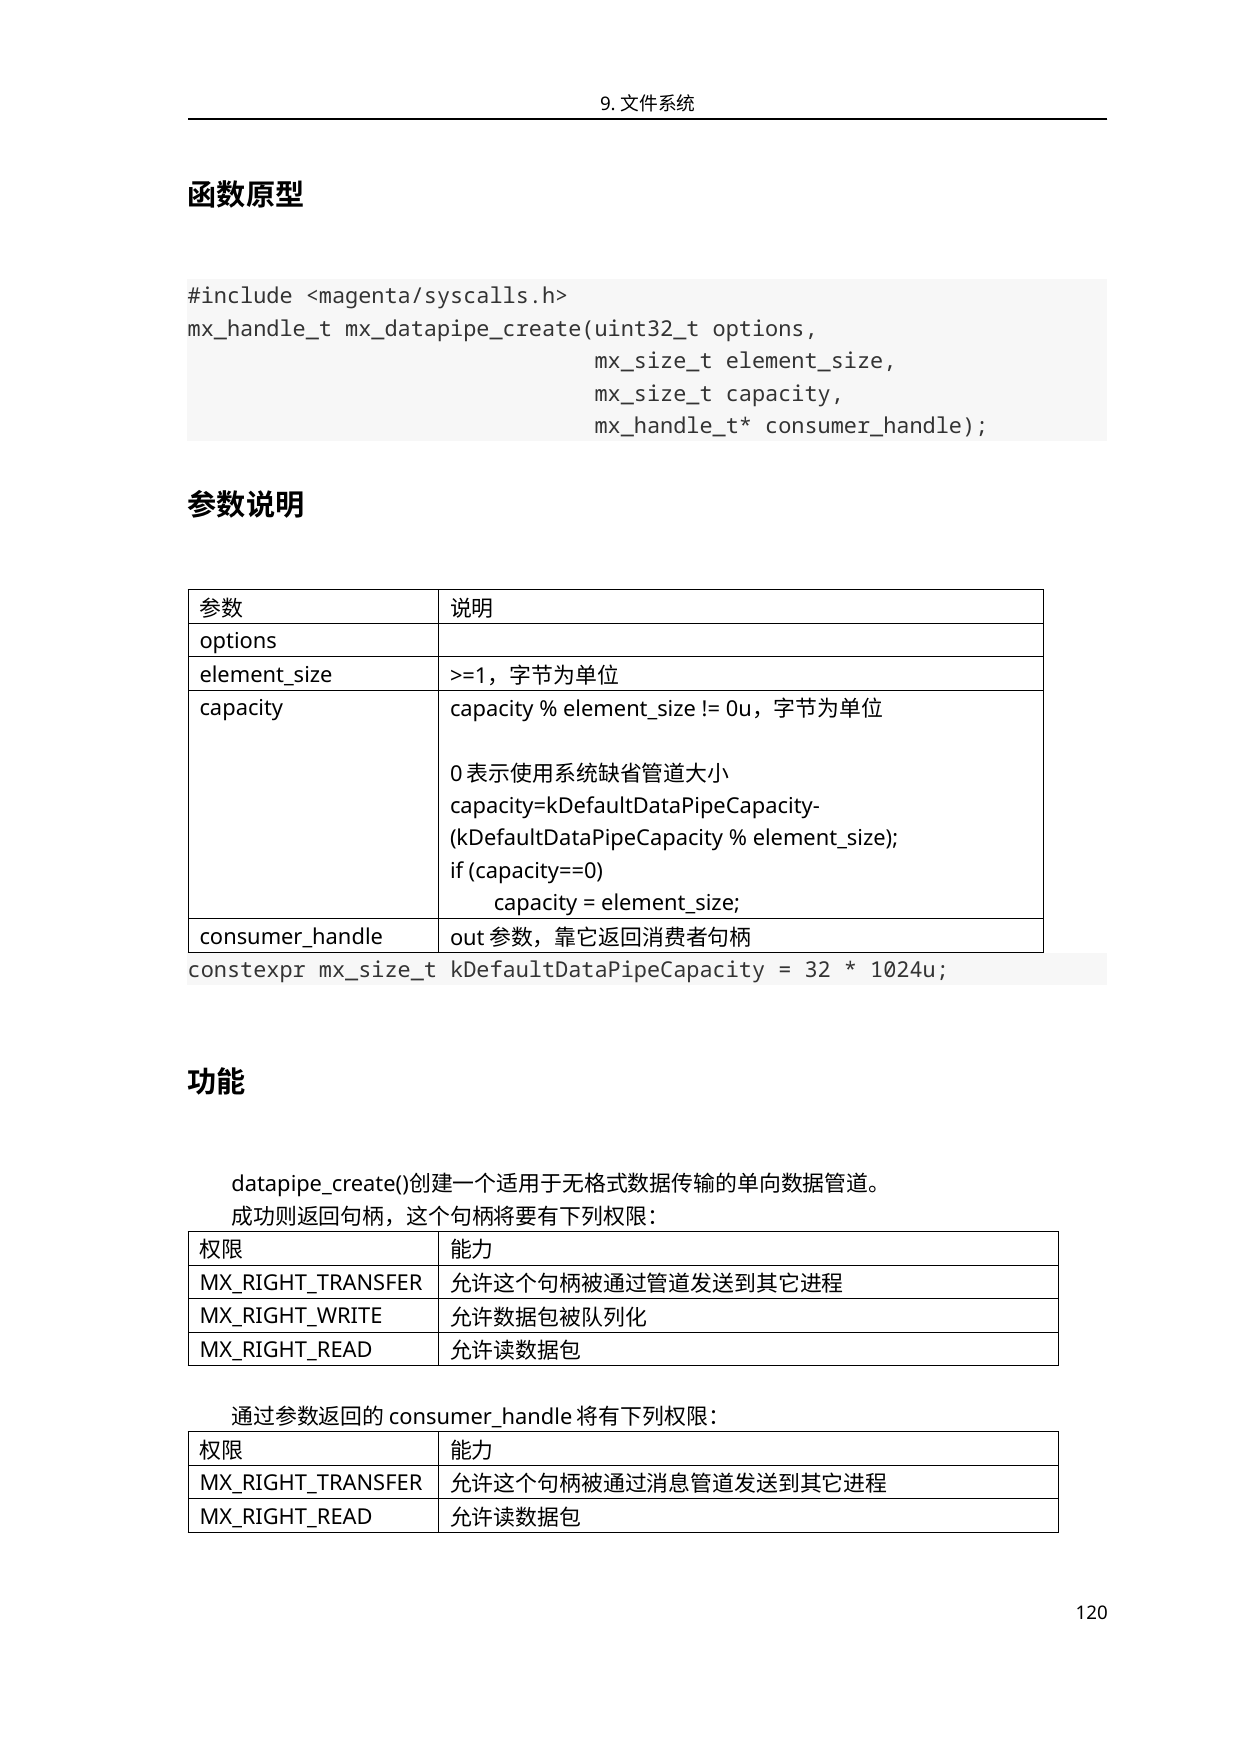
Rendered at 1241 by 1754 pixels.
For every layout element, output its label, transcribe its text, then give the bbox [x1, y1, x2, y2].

text #include <magenta/syscalls.h> [187, 279, 1107, 311]
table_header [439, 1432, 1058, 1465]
text mx_size_t element_size, [187, 344, 1107, 376]
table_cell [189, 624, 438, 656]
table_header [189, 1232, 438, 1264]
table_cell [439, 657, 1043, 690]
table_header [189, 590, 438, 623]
subtitle 功能 [187, 1047, 1107, 1112]
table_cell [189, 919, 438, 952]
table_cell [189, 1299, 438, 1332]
text mx_size_t capacity, [187, 376, 1107, 409]
text datapipe_create()创建一个适用于无格式数据传输的单向数据管道。 [187, 1166, 1107, 1198]
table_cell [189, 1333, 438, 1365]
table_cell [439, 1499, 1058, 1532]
text mx_handle_t* consumer_handle); [187, 409, 1107, 441]
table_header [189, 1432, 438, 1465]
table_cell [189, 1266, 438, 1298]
text 通过参数返回的consumer_handle将有下列权限： [187, 1399, 1107, 1431]
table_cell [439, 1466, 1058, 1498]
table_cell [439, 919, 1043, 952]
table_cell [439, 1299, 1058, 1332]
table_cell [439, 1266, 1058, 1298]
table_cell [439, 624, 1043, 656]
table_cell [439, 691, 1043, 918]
text mx_handle_t mx_datapipe_create(uint32_t options, [187, 311, 1107, 344]
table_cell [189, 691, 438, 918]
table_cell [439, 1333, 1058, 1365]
subtitle 函数原型 [187, 160, 1107, 225]
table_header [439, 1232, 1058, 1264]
text 成功则返回句柄，这个句柄将要有下列权限： [187, 1198, 1107, 1231]
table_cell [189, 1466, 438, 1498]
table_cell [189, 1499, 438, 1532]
text constexpr mx_size_t kDefaultDataPipeCapacity = 32 * 1024u; [187, 953, 1107, 985]
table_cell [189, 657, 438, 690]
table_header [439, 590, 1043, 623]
subtitle 参数说明 [187, 470, 1107, 535]
